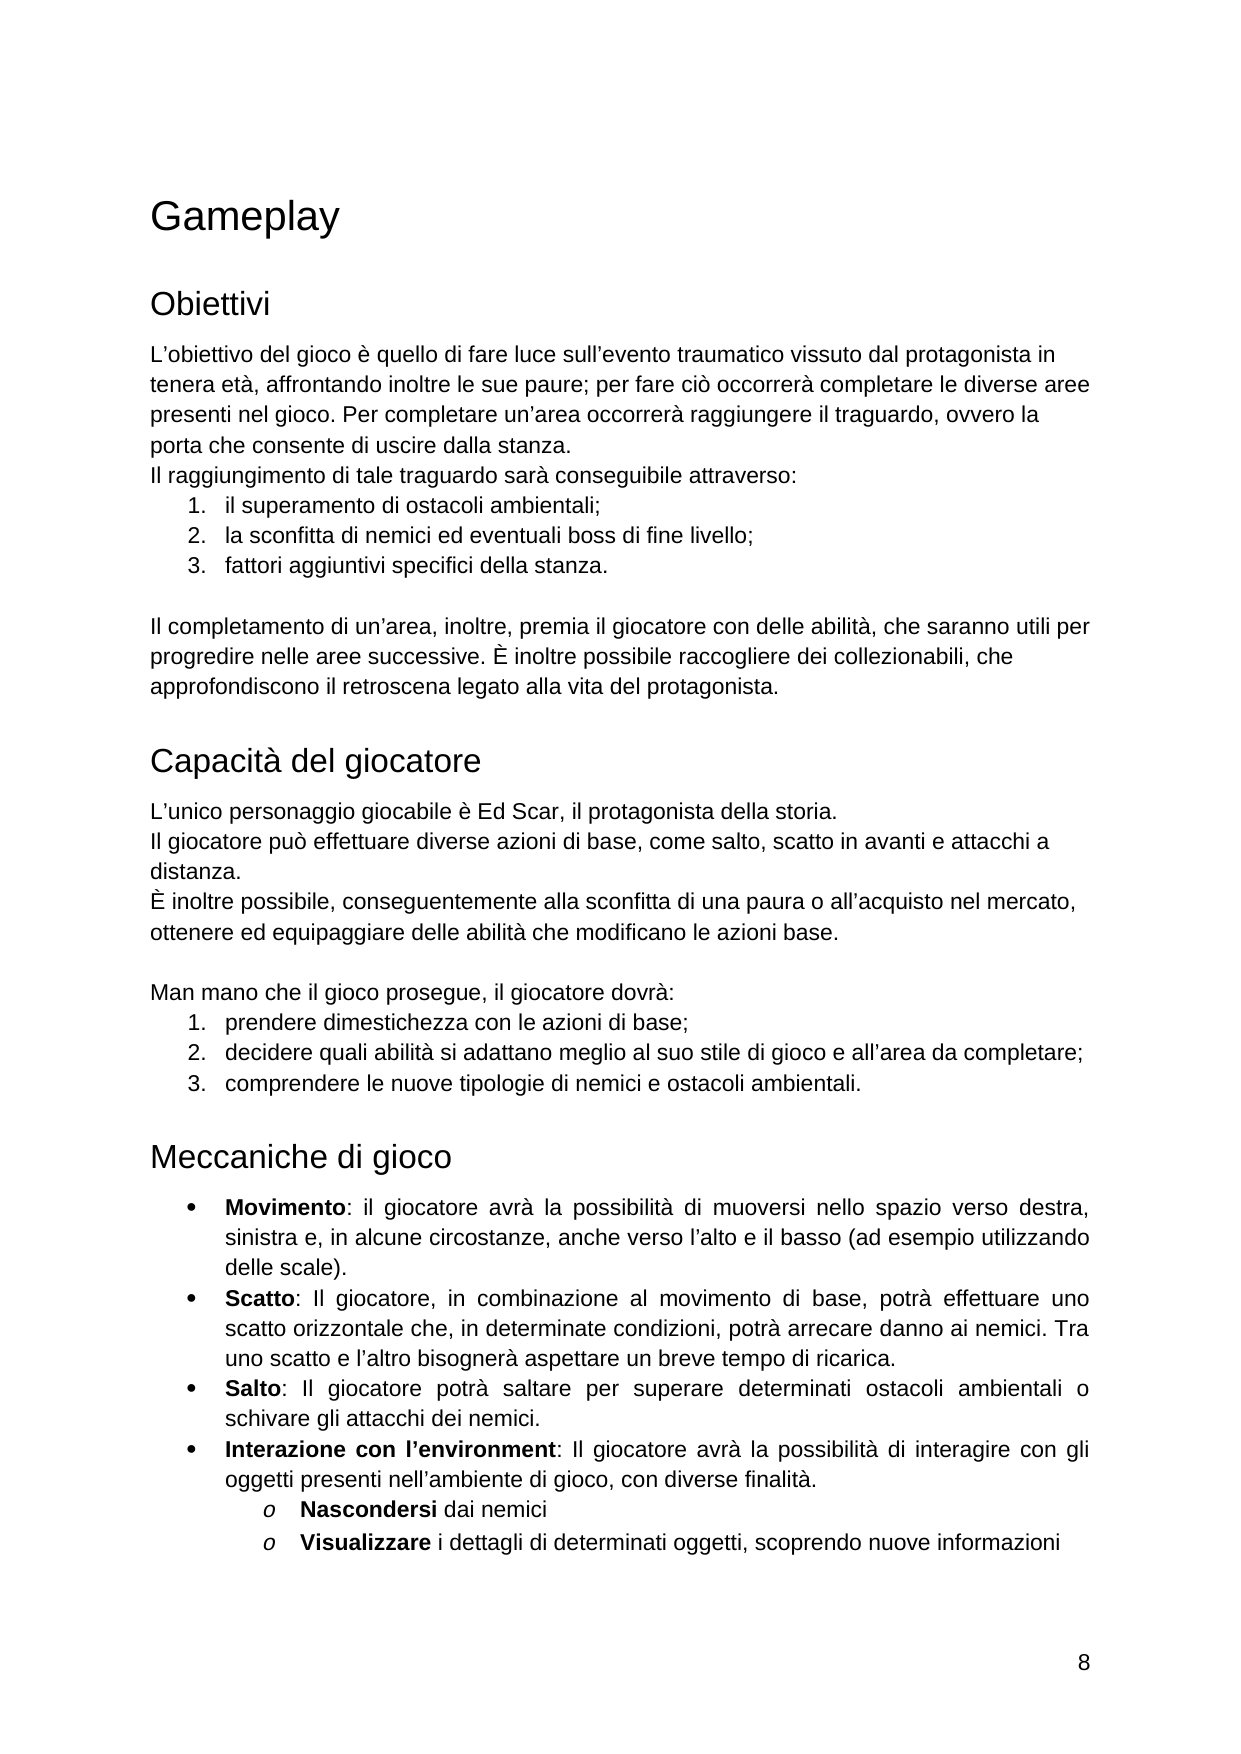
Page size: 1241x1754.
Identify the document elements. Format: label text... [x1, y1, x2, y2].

text È inoltre possibile, conseguentemente alla sconfitta di una paura o all’acquisto nel mercato, ottenere ed equipaggiare delle abilità che modificano le azioni base. [150, 888, 1090, 945]
list fattori aggiuntivi specifici della stanza. [187, 552, 1090, 579]
text Il giocatore può effettuare diverse azioni di base, come salto, scatto in avanti e attacchi a distanza. [150, 828, 1090, 884]
subtitle Meccaniche di gioco [150, 1137, 1090, 1176]
list Interazione con l’environment: Il giocatore avrà la possibilità di interagire con gli oggetti presenti nell’ambiente di gioco, con diverse finalità. [187, 1436, 1090, 1492]
subtitle Gameplay [150, 192, 1090, 239]
list Movimento: il giocatore avrà la possibilità di muoversi nello spazio verso destra, sinistra e, in alcune circostanze, anche verso l’alto e il basso (ad esempio utilizzando delle scale). [187, 1194, 1090, 1281]
list prendere dimestichezza con le azioni di base; [187, 1009, 1090, 1035]
subtitle Capacità del giocatore [150, 741, 1090, 779]
list comprendere le nuove tipologie di nemici e ostacoli ambientali. [187, 1069, 1090, 1096]
list Visualizzare i dettagli di determinati oggetti, scoprendo nuove informazioni [262, 1528, 1090, 1557]
text Man mano che il gioco prosegue, il giocatore dovrà: [150, 979, 1090, 1005]
subtitle Obiettivi [150, 284, 1090, 323]
list Salto: Il giocatore potrà saltare per superare determinati ostacoli ambientali o schivare gli attacchi dei nemici. [187, 1375, 1090, 1432]
list Nascondersi dai nemici [262, 1496, 1090, 1524]
list il superamento di ostacoli ambientali; [187, 492, 1090, 518]
text L’obiettivo del gioco è quello di fare luce sull’evento traumatico vissuto dal protagonista in tenera età, affrontando inoltre le sue paure; per fare ciò occorrerà completare le diverse aree presenti nel gioco. Per completare un’area occorrerà raggiungere il traguardo, ovvero la porta che consente di uscire dalla stanza. [150, 341, 1090, 458]
text Il completamento di un’area, inoltre, premia il giocatore con delle abilità, che saranno utili per progredire nelle aree successive. È inoltre possibile raccogliere dei collezionabili, che approfondiscono il retroscena legato alla vita del protagonista. [150, 613, 1090, 699]
list Scatto: Il giocatore, in combinazione al movimento di base, potrà effettuare uno scatto orizzontale che, in determinate condizioni, potrà arrecare danno ai nemici. Tra uno scatto e l’altro bisognerà aspettare un breve tempo di ricarica. [187, 1284, 1090, 1371]
text L’unico personaggio giocabile è Ed Scar, il protagonista della storia. [150, 798, 1090, 824]
text Il raggiungimento di tale traguardo sarà conseguibile attraverso: [150, 462, 1090, 488]
list decidere quali abilità si adattano meglio al suo stile di gioco e all’area da completare; [187, 1039, 1090, 1066]
list la sconfitta di nemici ed eventuali boss di fine livello; [187, 522, 1090, 548]
